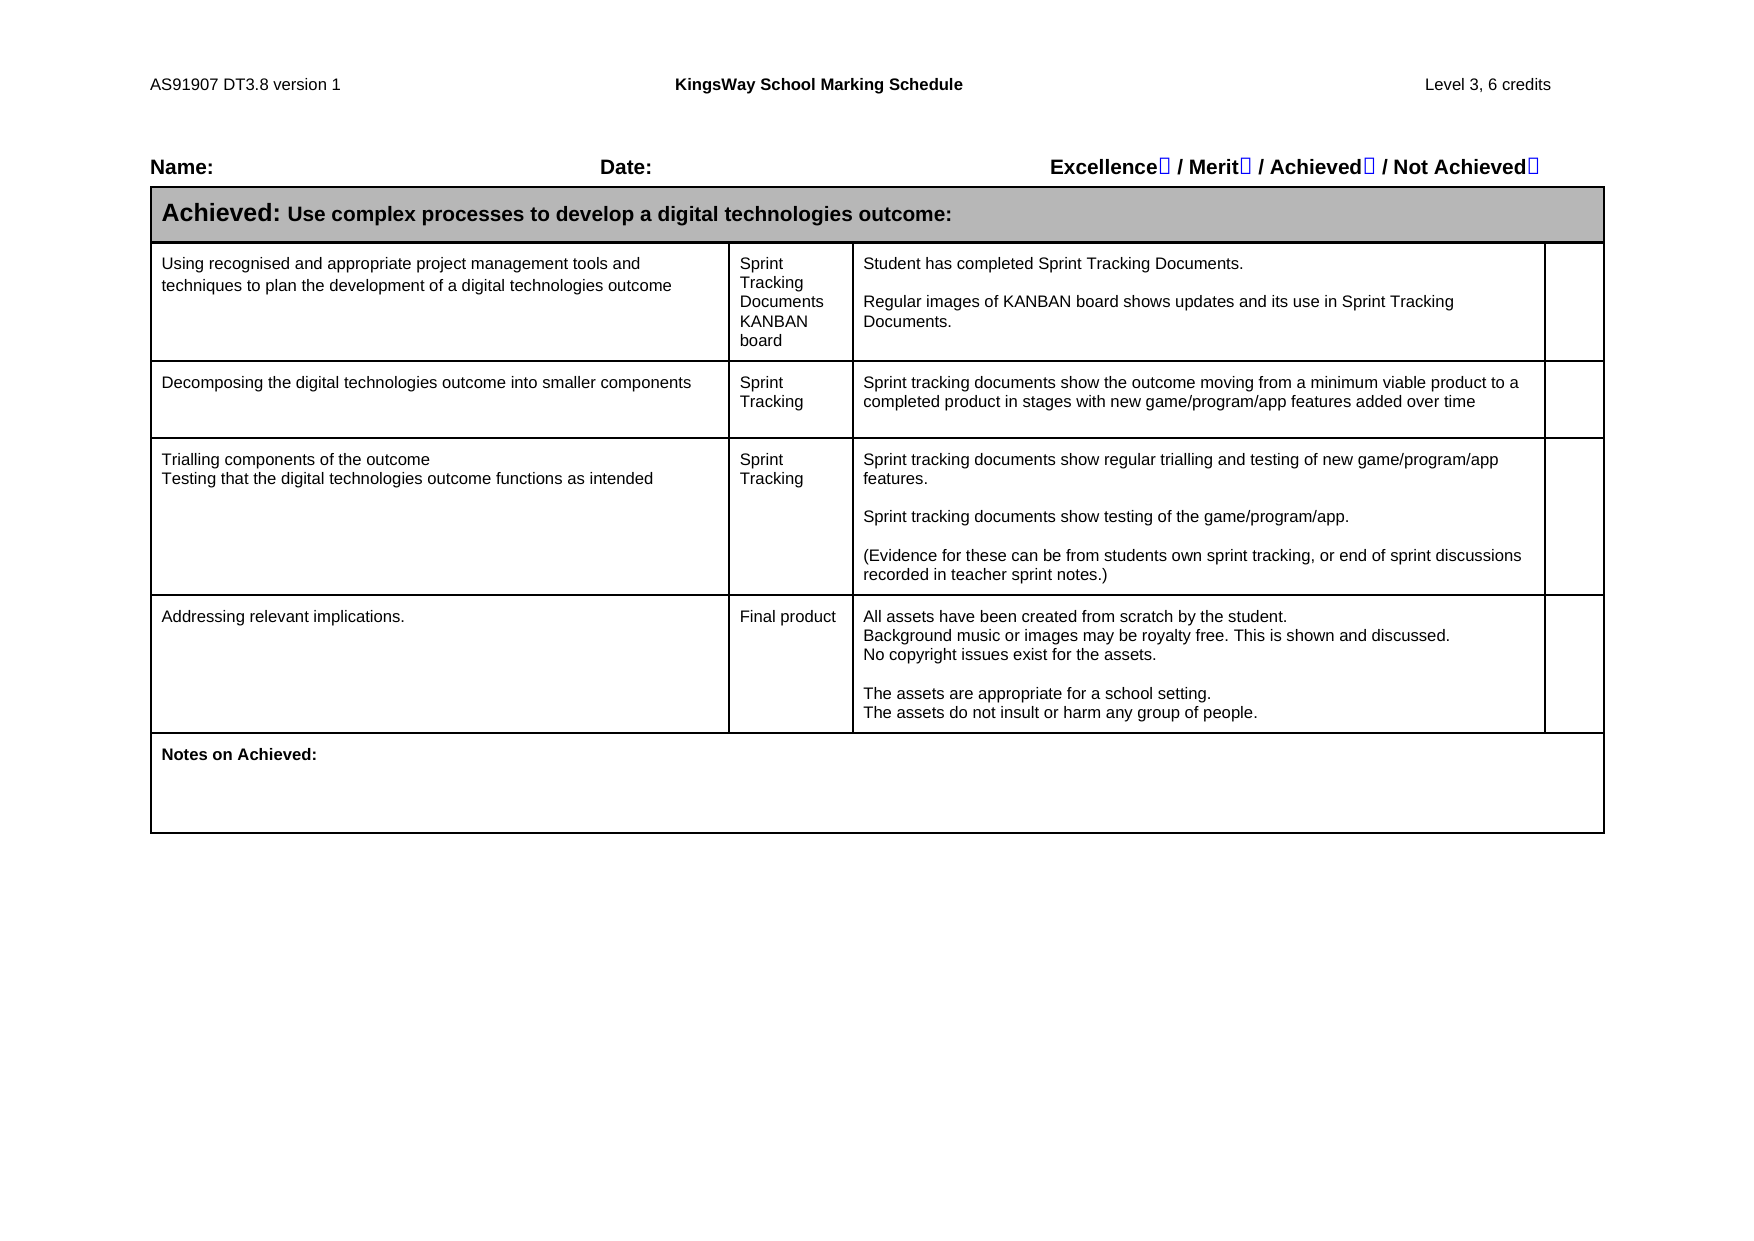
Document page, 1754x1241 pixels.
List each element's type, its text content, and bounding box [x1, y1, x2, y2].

text Name: Date: Excellence / Merit / Achieved / Not Achieved [150, 150, 1604, 181]
table_cell [1546, 362, 1603, 437]
table_cell [1546, 596, 1603, 732]
table_cell Student has completed Sprint Tracking Documents. Regular images of KANBAN board shows updates and its use in Sprint Tracking Documents. [854, 244, 1544, 360]
table_cell [1546, 439, 1603, 594]
table_cell Sprint tracking documents show the outcome moving from a minimum viable product to a completed product in stages with new game/program/app features added over time [854, 362, 1544, 437]
table_cell Sprint Tracking [730, 362, 852, 437]
table_cell Addressing relevant implications. [152, 596, 728, 732]
table_cell [1546, 244, 1603, 360]
table_cell Final product [730, 596, 852, 732]
table_cell Using recognised and appropriate project management tools and techniques to plan the development of a digital technologies outcome [152, 244, 728, 360]
table_cell Sprint Tracking [730, 439, 852, 594]
table_header Achieved: Use complex processes to develop a digital technologies outcome: [152, 188, 1603, 241]
table_cell Decomposing the digital technologies outcome into smaller components [152, 362, 728, 437]
table_cell Notes on Achieved: [152, 734, 1603, 832]
table_cell Trialling components of the outcome Testing that the digital technologies outcome functions as intended [152, 439, 728, 594]
table_cell Sprint Tracking Documents KANBAN board [730, 244, 852, 360]
table_cell All assets have been created from scratch by the student. Background music or images may be royalty free. This is shown and discussed. No copyright issues exist for the assets. The assets are appropriate for a school setting. The assets do not insult or harm any group of people. [854, 596, 1544, 732]
table_cell Sprint tracking documents show regular trialling and testing of new game/program/app features. Sprint tracking documents show testing of the game/program/app. (Evidence for these can be from students own sprint tracking, or end of sprint discussions recorded in teacher sprint notes.) [854, 439, 1544, 594]
